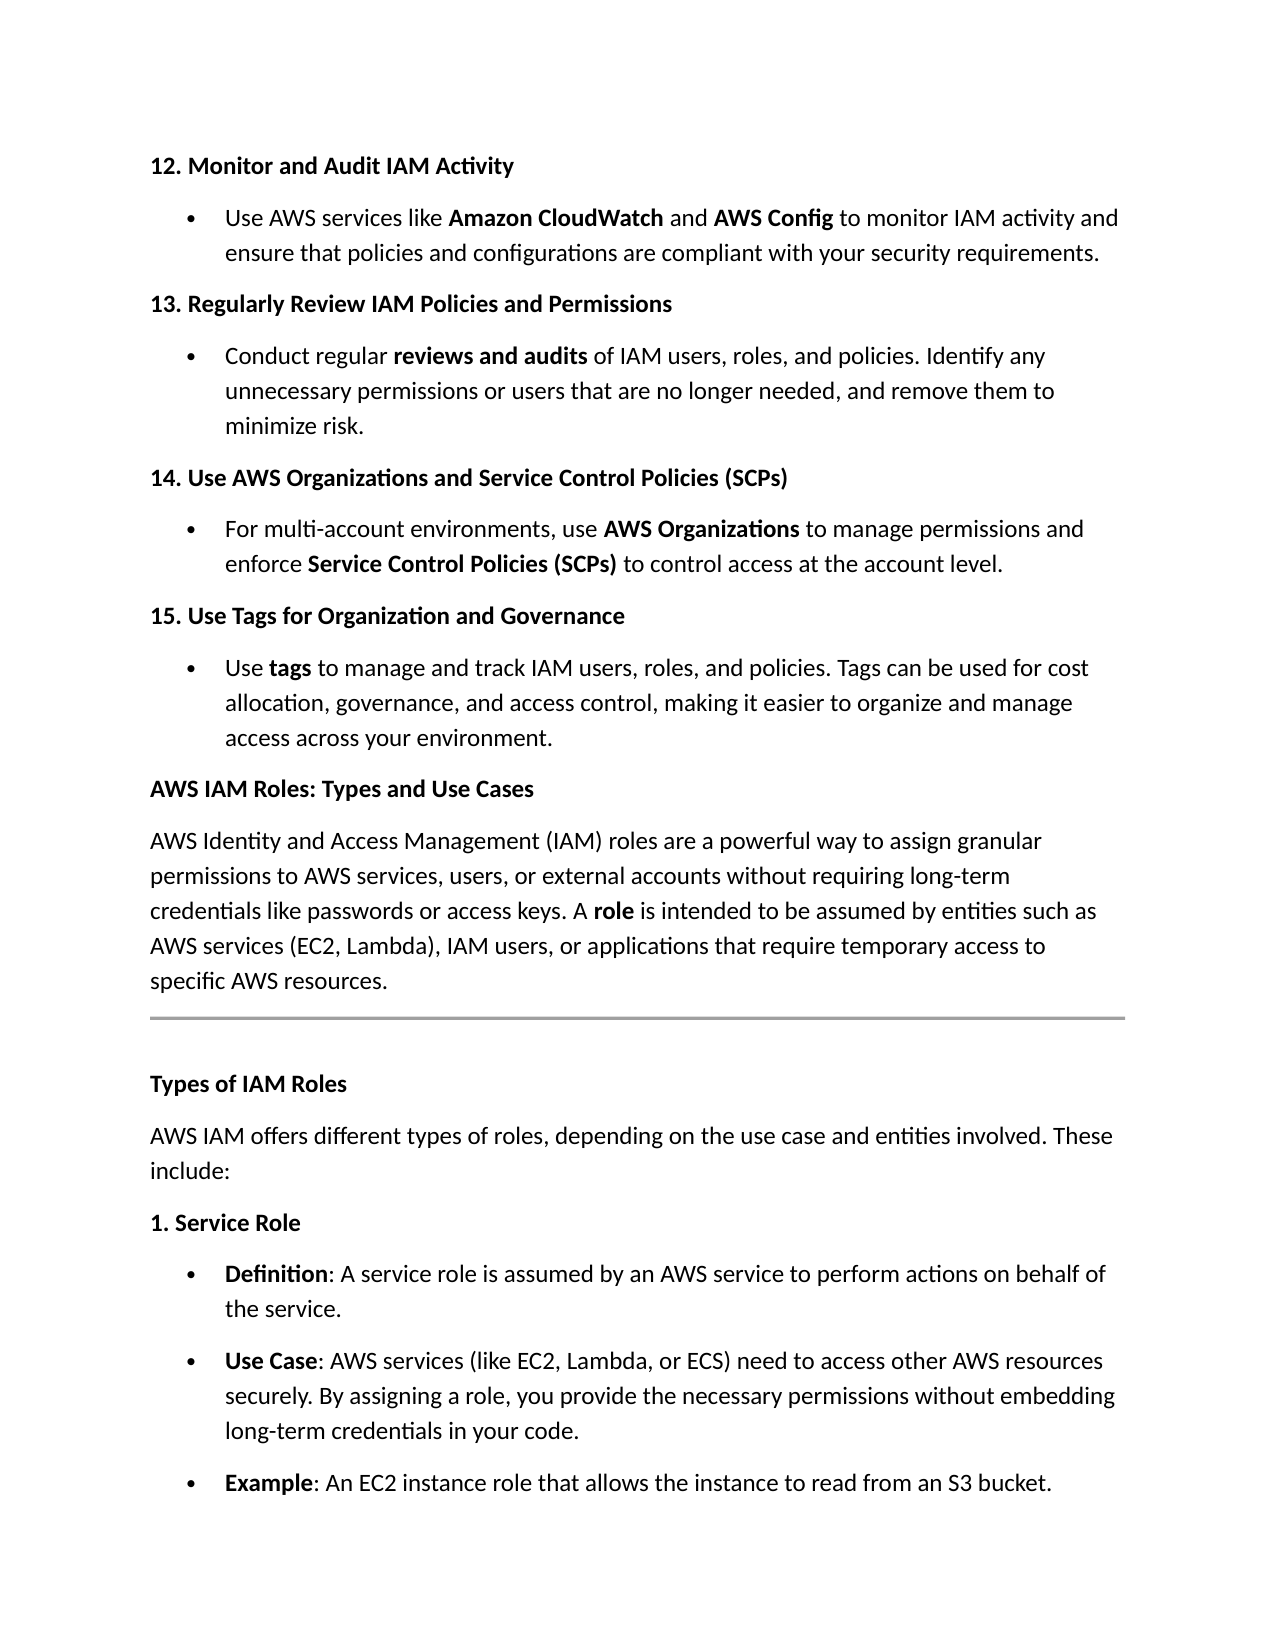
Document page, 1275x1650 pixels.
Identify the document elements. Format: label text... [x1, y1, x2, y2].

list Example: An EC2 instance role that allows the instance to read from an S3 bucket. [187, 1467, 1125, 1497]
text 13. Regularly Review IAM Policies and Permissions [150, 288, 1125, 319]
text AWS Identity and Access Management (IAM) roles are a powerful way to assign granular permissions to AWS services, users, or external accounts without requiring long-term credentials like passwords or access keys. A role is intended to be assumed by entities such as AWS services (EC2, Lambda), IAM users, or applications that require temporary access to specific AWS resources. [150, 825, 1125, 996]
list Conduct regular reviews and audits of IAM users, roles, and policies. Identify any unnecessary permissions or users that are no longer needed, and remove them to minimize risk. [187, 340, 1125, 441]
list For multi-account environments, use AWS Organizations to manage permissions and enforce Service Control Policies (SCPs) to control access at the account level. [187, 513, 1125, 579]
list Definition: A service role is assumed by an AWS service to perform actions on behalf of the service. [187, 1258, 1125, 1324]
text Types of IAM Roles [150, 1068, 1125, 1099]
list Use tags to manage and track IAM users, roles, and policies. Tags can be used for cost allocation, governance, and access control, making it easier to organize and manage access across your environment. [187, 652, 1125, 752]
text 15. Use Tags for Organization and Governance [150, 600, 1125, 631]
list Use AWS services like Amazon CloudWatch and AWS Config to monitor IAM activity and ensure that policies and configurations are compliant with your security requirements. [187, 202, 1125, 267]
text 1. Service Role [150, 1207, 1125, 1237]
list Use Case: AWS services (like EC2, Lambda, or ECS) need to access other AWS resources securely. By assigning a role, you provide the necessary permissions without embedding long-term credentials in your code. [187, 1345, 1125, 1446]
text 12. Monitor and Audit IAM Activity [150, 150, 1125, 181]
text AWS IAM offers different types of roles, depending on the use case and entities involved. These include: [150, 1120, 1125, 1186]
text AWS IAM Roles: Types and Use Cases [150, 773, 1125, 804]
text 14. Use AWS Organizations and Service Control Policies (SCPs) [150, 462, 1125, 492]
